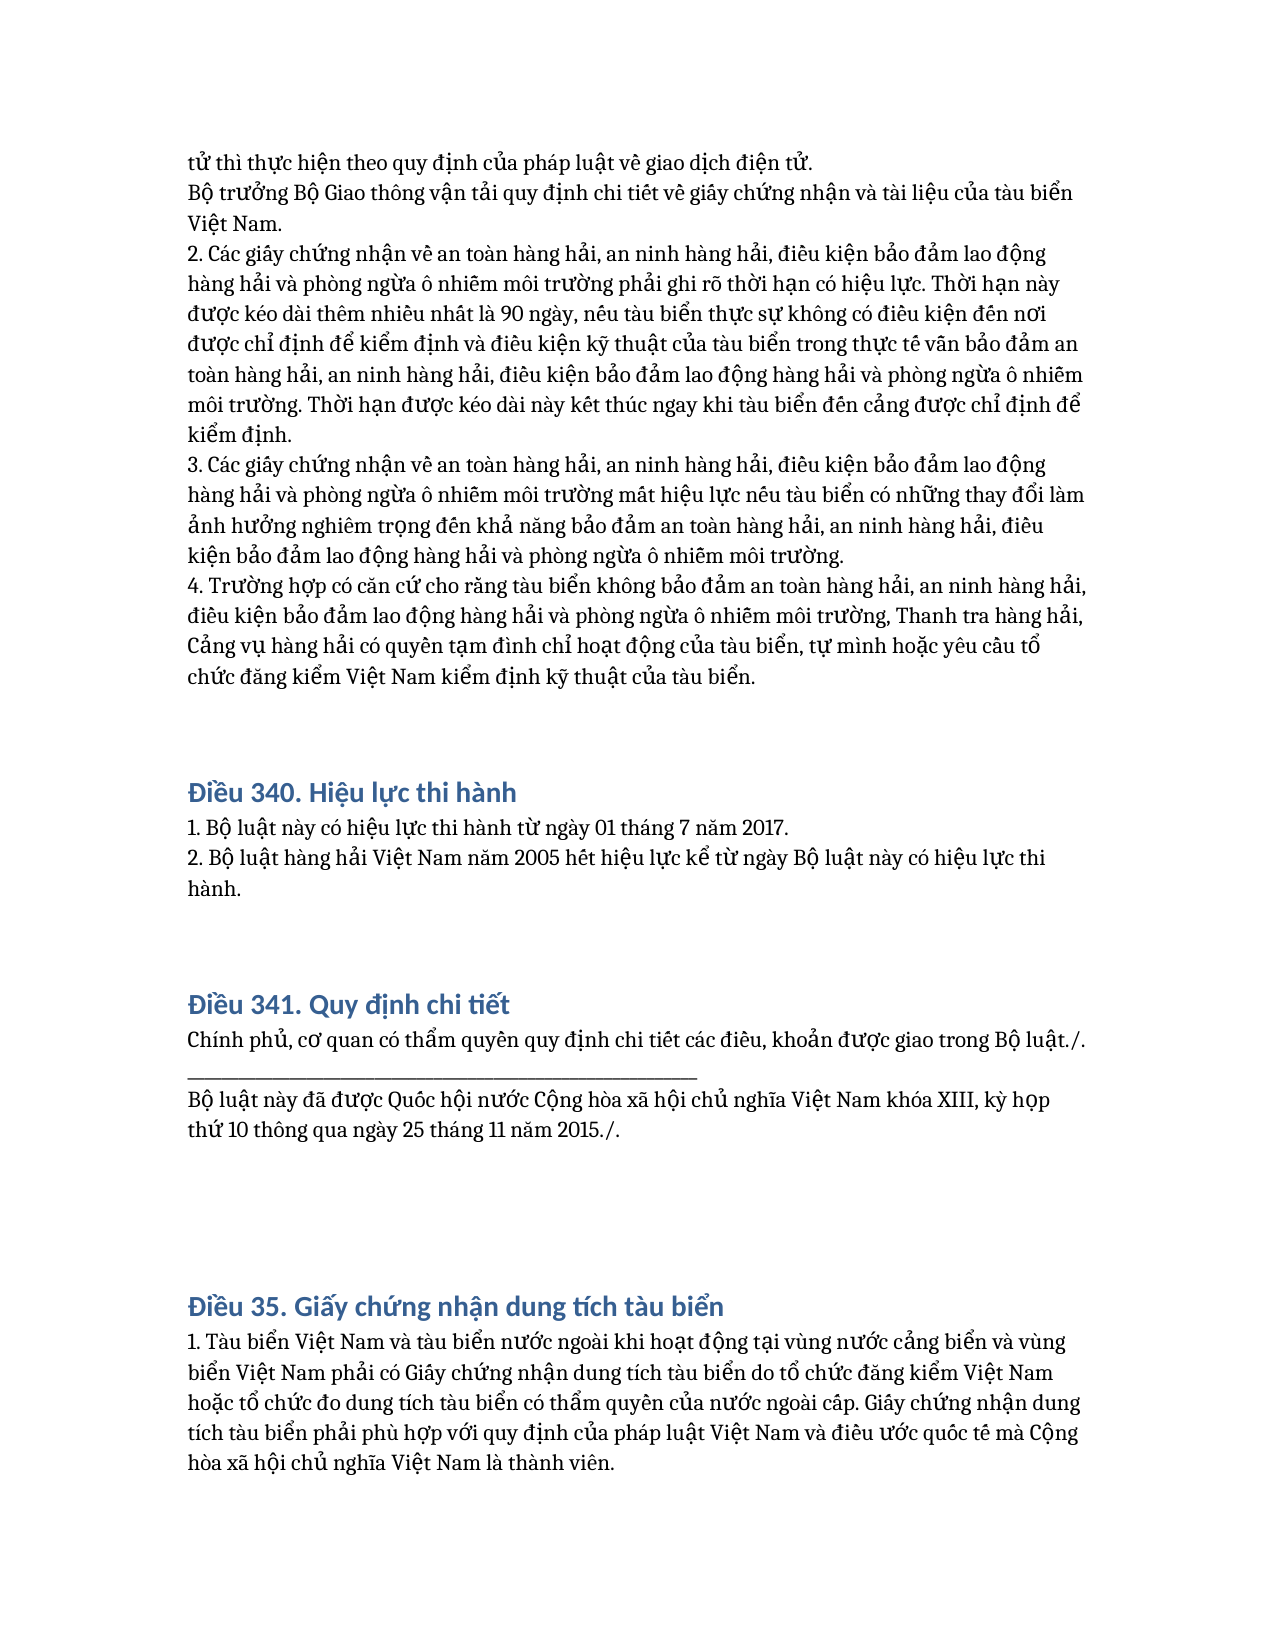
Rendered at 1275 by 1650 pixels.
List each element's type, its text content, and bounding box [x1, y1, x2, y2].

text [187, 150, 1087, 720]
subtitle Điều 35. Giấy chứng nhận dung tích tàu biển [187, 1288, 1087, 1324]
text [187, 1329, 1087, 1476]
text 1. Bộ luật này có hiệu lực thi hành từ ngày 01 tháng 7 năm 2017. 2. Bộ luật hàng hải Việt Nam năm 2005 hết hiệu lực kể từ ngày Bộ luật này có hiệu lực thi hành. [187, 815, 1087, 932]
text Chính phủ, cơ quan có thẩm quyền quy định chi tiết các điều, khoản được giao trong Bộ luật./. ____________________________________________________________ Bộ luật này đã được Quốc hội nước Cộng hòa xã hội chủ nghĩa Việt Nam khóa XIII, kỳ họp thứ 10 thông qua ngày 25 tháng 11 năm 2015./. [187, 1027, 1087, 1234]
subtitle Điều 340. Hiệu lực thi hành [187, 774, 1087, 809]
subtitle Điều 341. Quy định chi tiết [187, 986, 1087, 1021]
